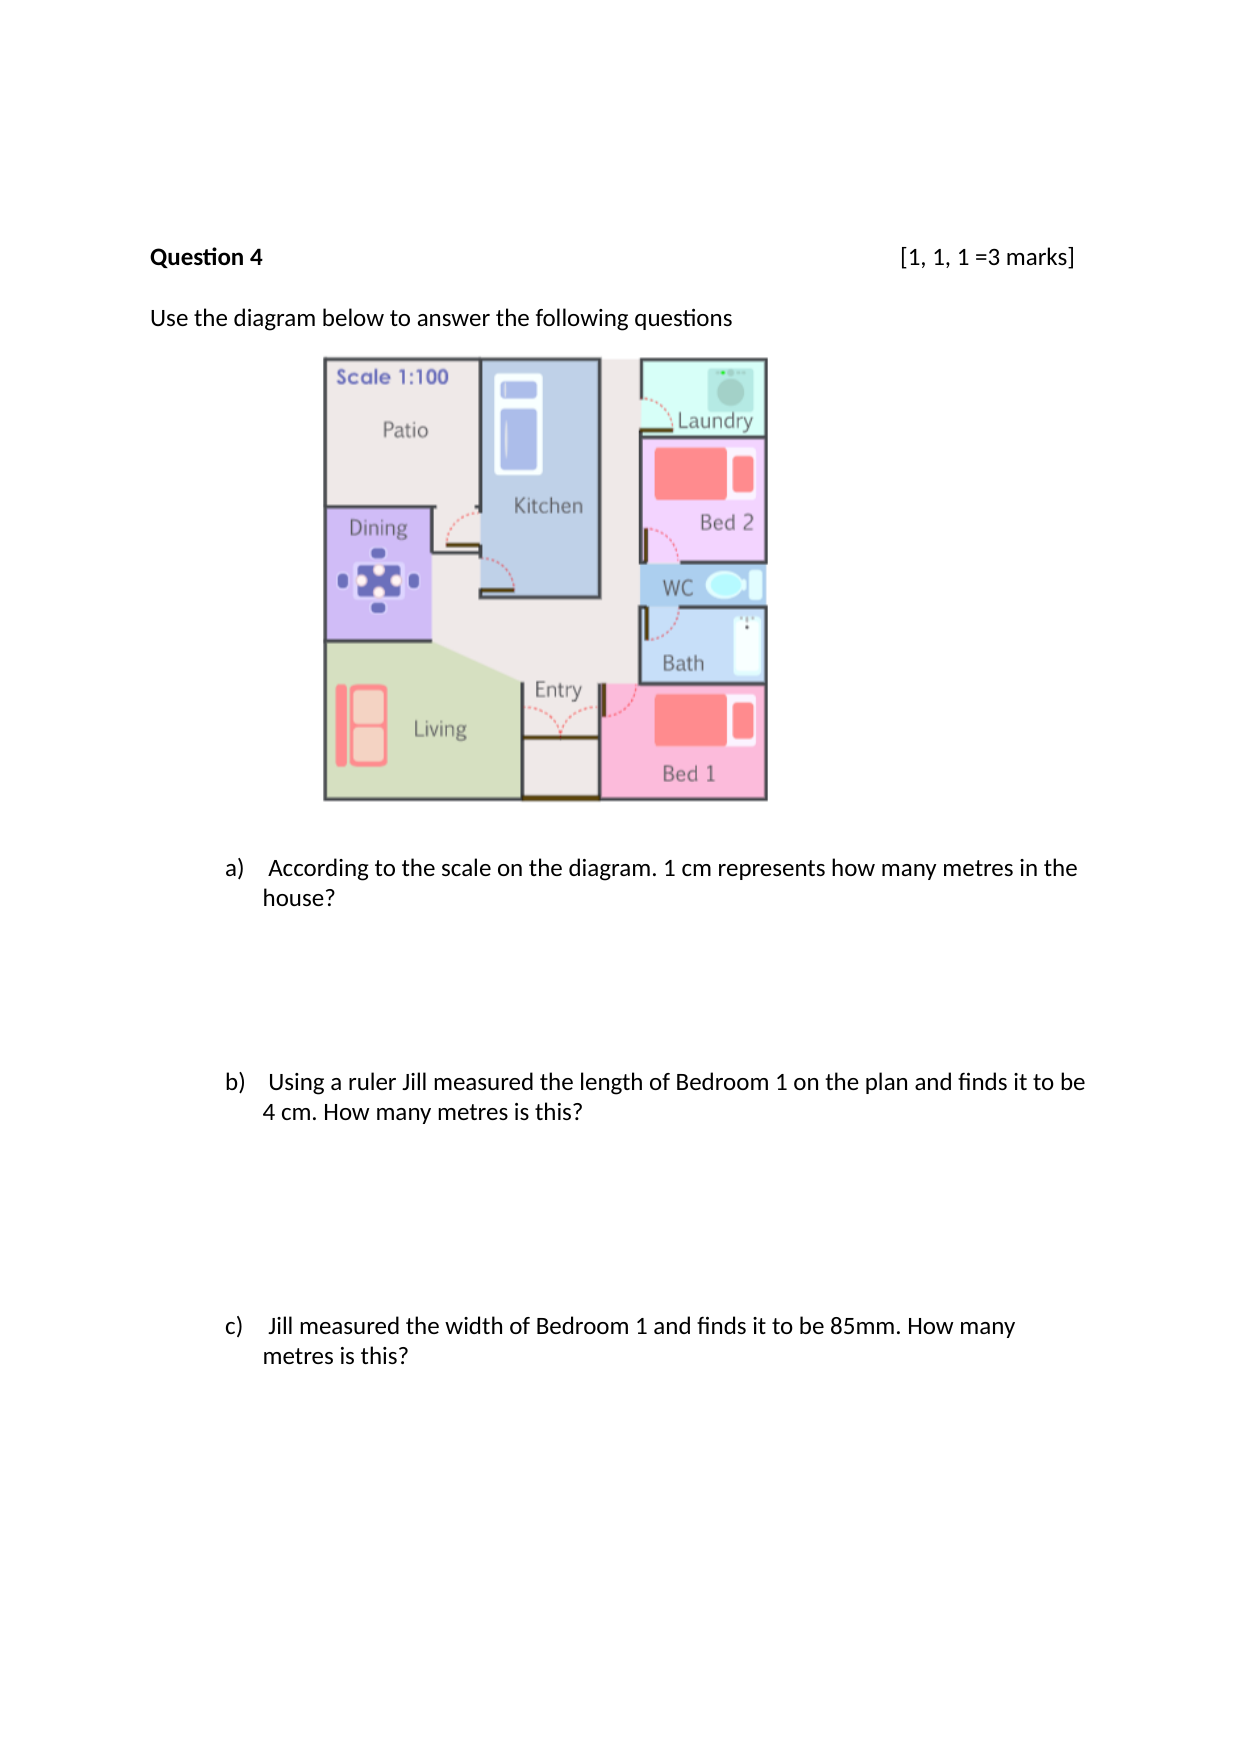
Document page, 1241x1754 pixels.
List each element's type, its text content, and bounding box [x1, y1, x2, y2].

list Jill measured the width of Bedroom 1 and finds it to be 85mm. How many metres is this? [225, 1310, 1090, 1371]
list Using a ruler Jill measured the length of Bedroom 1 on the plan and finds it to be 4 cm. How many metres is this? [225, 1066, 1090, 1127]
text Question 4 [1, 1, 1 =3 marks] [150, 242, 1090, 272]
picture [301, 335, 780, 818]
text Use the diagram below to answer the following questions [150, 303, 1090, 333]
list According to the scale on the diagram. 1 cm represents how many metres in the house? [225, 852, 1090, 913]
